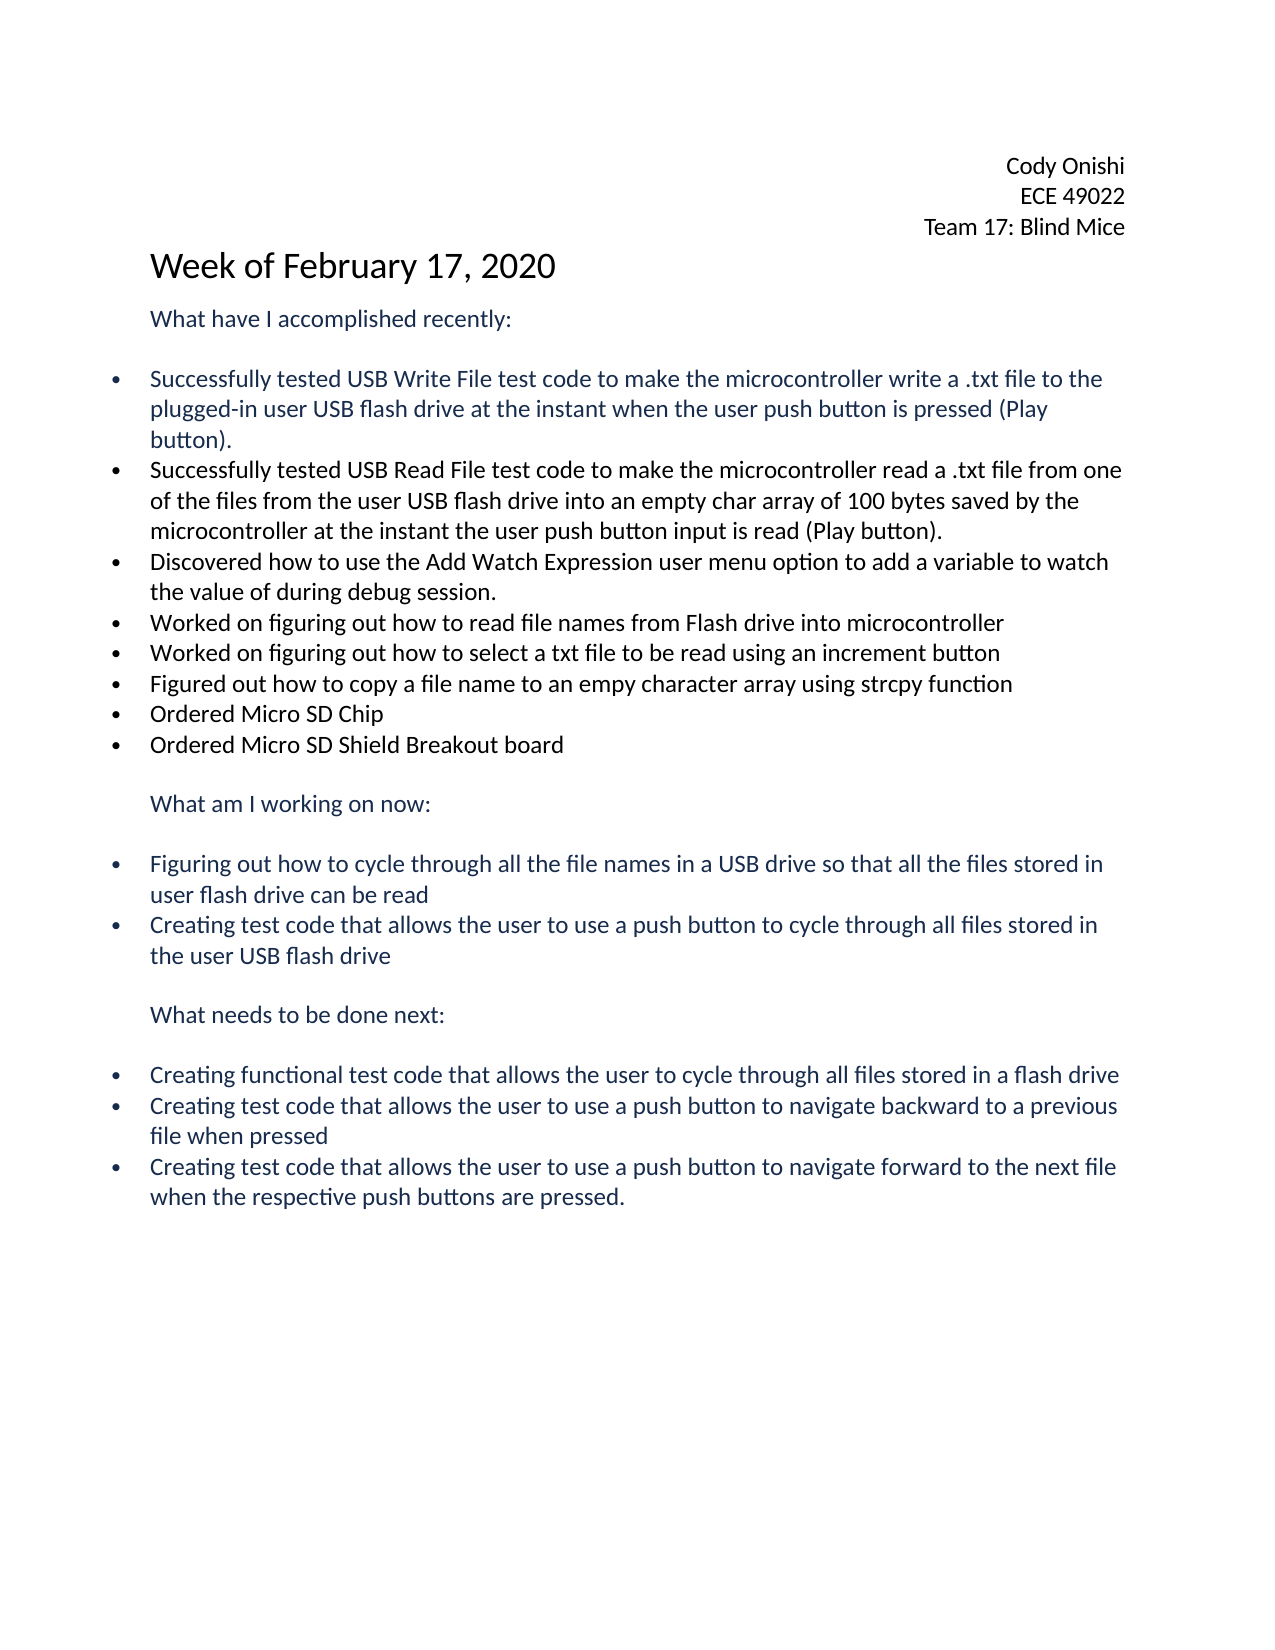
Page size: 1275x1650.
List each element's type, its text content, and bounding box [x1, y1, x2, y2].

list Creating test code that allows the user to use a push button to cycle through all files stored in the user USB flash drive [112, 909, 1125, 970]
list Worked on figuring out how to select a txt file to be read using an increment button [112, 637, 1125, 668]
list Ordered Micro SD Chip [112, 698, 1125, 729]
text What needs to be done next: [150, 999, 1125, 1030]
list Figured out how to copy a file name to an empy character array using strcpy function [112, 668, 1125, 698]
text ECE 49022 [150, 181, 1125, 211]
text What am I working on now: [150, 789, 1125, 819]
text What have I accomplished recently: [150, 303, 1125, 333]
list Figuring out how to cycle through all the file names in a USB drive so that all the files stored in user flash drive can be read [112, 848, 1125, 909]
list Successfully tested USB Write File test code to make the microcontroller write a .txt file to the plugged-in user USB flash drive at the instant when the user push button is pressed (Play button). [112, 363, 1125, 454]
text Week of February 17, 2020 [150, 242, 1125, 287]
list Creating functional test code that allows the user to cycle through all files stored in a flash drive [112, 1059, 1125, 1090]
list Successfully tested USB Read File test code to make the microcontroller read a .txt file from one of the files from the user USB flash drive into an empty char array of 100 bytes saved by the microcontroller at the instant the user push button input is read (Play button). [112, 454, 1125, 546]
list Creating test code that allows the user to use a push button to navigate backward to a previous file when pressed [112, 1090, 1125, 1151]
text Team 17: Blind Mice [150, 211, 1125, 242]
list Ordered Micro SD Shield Breakout board [112, 729, 1125, 759]
text Cody Onishi [150, 150, 1125, 181]
list Discovered how to use the Add Watch Expression user menu option to add a variable to watch the value of during debug session. [112, 546, 1125, 607]
list Creating test code that allows the user to use a push button to navigate forward to the next file when the respective push buttons are pressed. [112, 1151, 1125, 1212]
list Worked on figuring out how to read file names from Flash drive into microcontroller [112, 607, 1125, 637]
